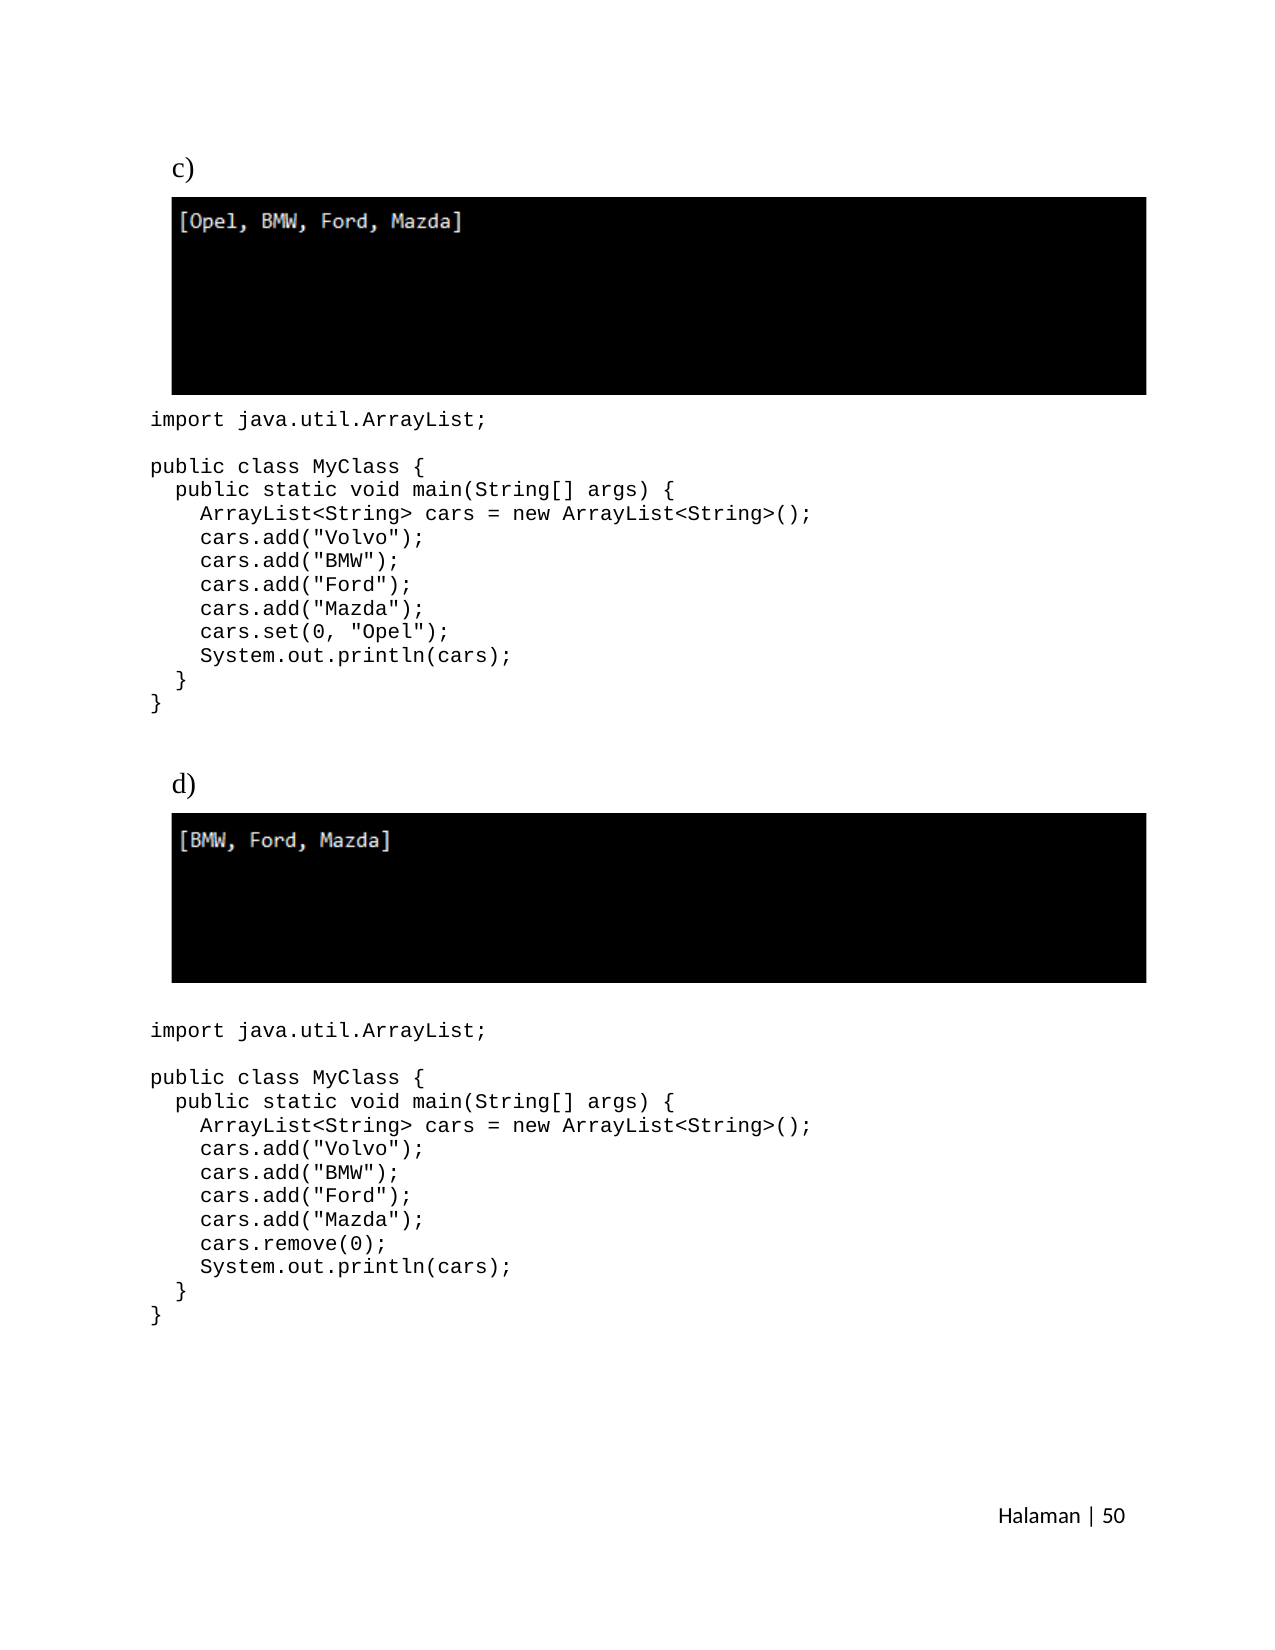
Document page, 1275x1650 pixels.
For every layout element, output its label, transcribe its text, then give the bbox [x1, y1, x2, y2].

text } [150, 692, 1125, 716]
text cars.add("Mazda"); [150, 1209, 1125, 1233]
picture [171, 197, 1147, 395]
text public static void main(String[] args) { [150, 1091, 1125, 1114]
text ArrayList<String> cars = new ArrayList<String>(); [150, 1114, 1125, 1138]
text System.out.println(cars); [150, 645, 1125, 669]
text ArrayList<String> cars = new ArrayList<String>(); [150, 503, 1125, 527]
text cars.add("BMW"); [150, 1162, 1125, 1186]
text } [150, 1280, 1125, 1304]
text cars.add("BMW"); [150, 550, 1125, 574]
text public class MyClass { [150, 1067, 1125, 1091]
text cars.add("Volvo"); [150, 1138, 1125, 1162]
text import java.util.ArrayList; [150, 1020, 1125, 1044]
text cars.add("Volvo"); [150, 527, 1125, 550]
text } [150, 1304, 1125, 1327]
text cars.add("Ford"); [150, 1186, 1125, 1209]
text cars.remove(0); [150, 1233, 1125, 1256]
text } [150, 669, 1125, 692]
picture [171, 813, 1147, 983]
text System.out.println(cars); [150, 1256, 1125, 1280]
text cars.set(0, "Opel"); [150, 621, 1125, 645]
text public class MyClass { [150, 456, 1125, 479]
text import java.util.ArrayList; [150, 408, 1125, 432]
text cars.add("Mazda"); [150, 598, 1125, 621]
text public static void main(String[] args) { [150, 479, 1125, 503]
text cars.add("Ford"); [150, 574, 1125, 598]
